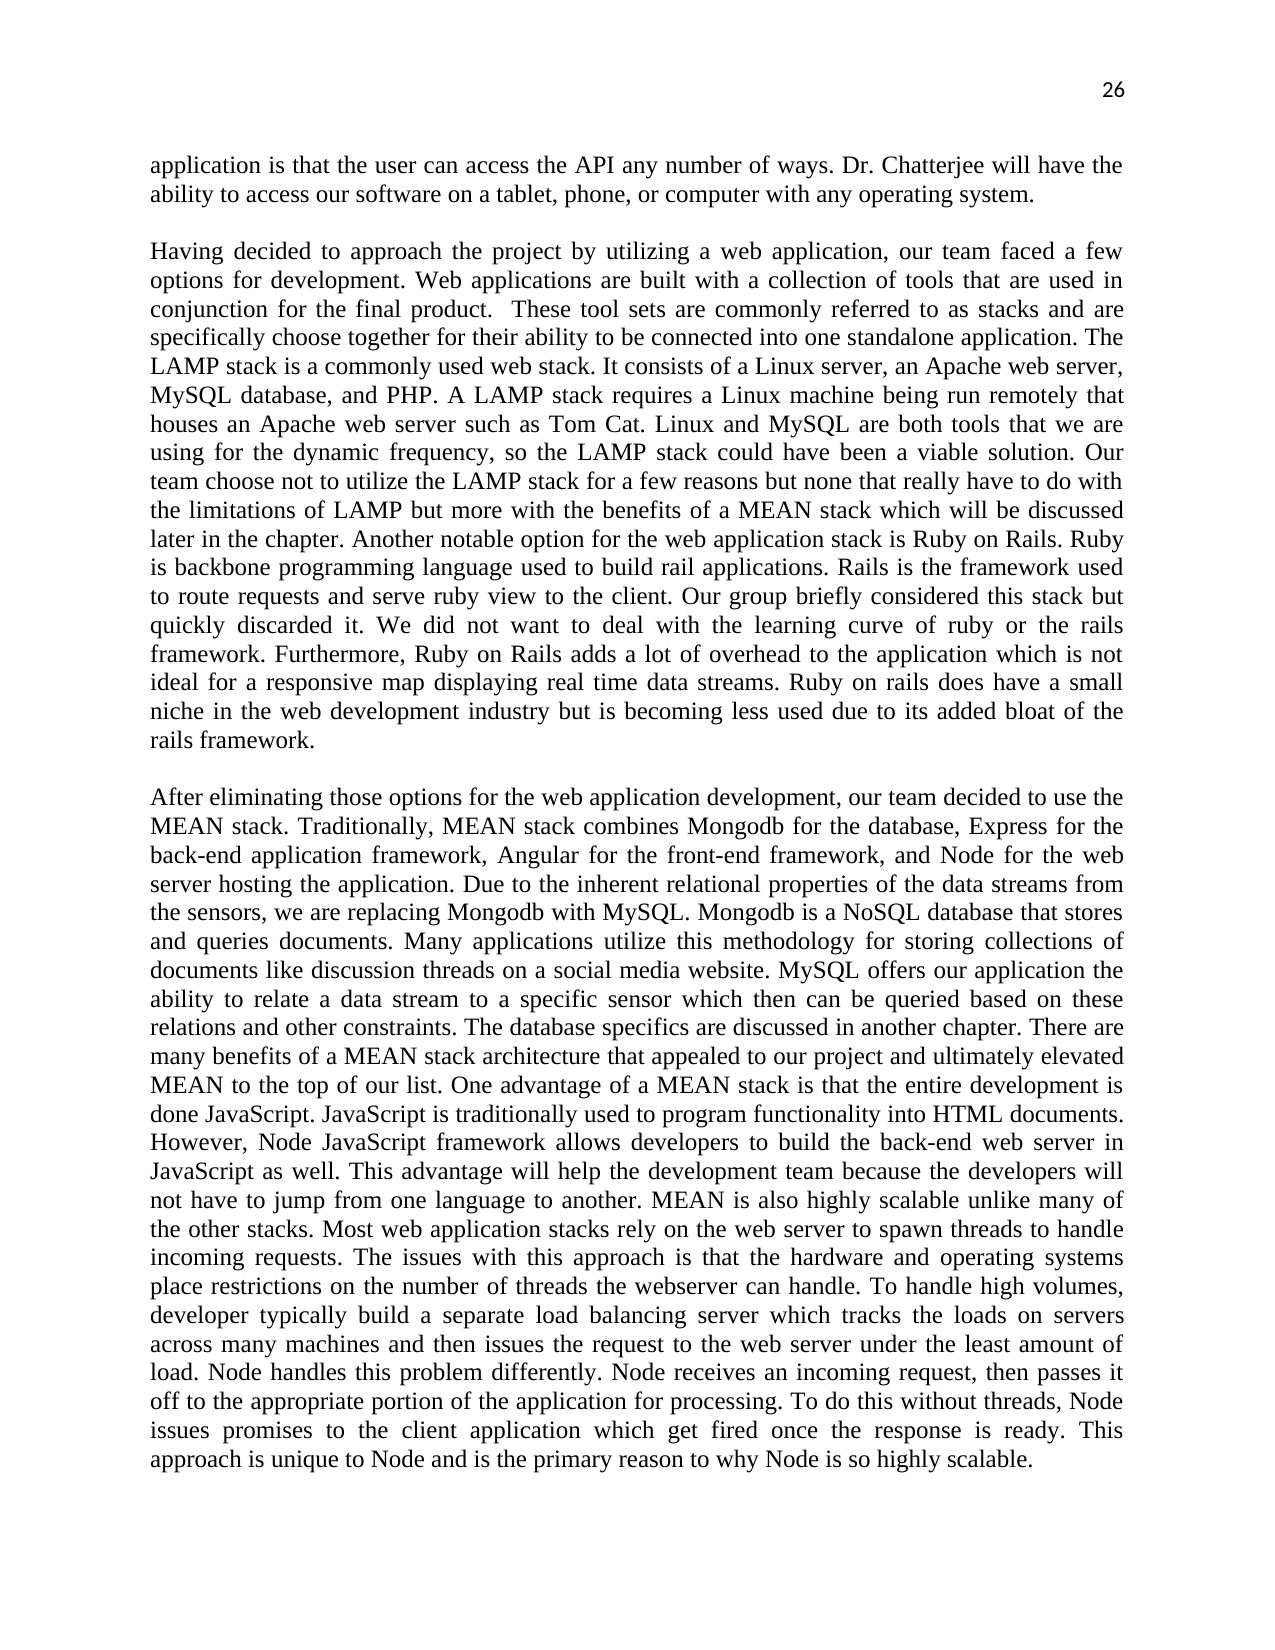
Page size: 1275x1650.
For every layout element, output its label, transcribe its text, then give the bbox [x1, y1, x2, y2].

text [150, 150, 1125, 207]
text After eliminating those options for the web application development, our team decided to use the MEAN stack. Traditionally, MEAN stack combines Mongodb for the database, Express for the back-end application framework, Angular for the front-end framework, and Node for the web server hosting the application. Due to the inherent relational properties of the data streams from the sensors, we are replacing Mongodb with MySQL. Mongodb is a NoSQL database that stores and queries documents. Many applications utilize this methodology for storing collections of documents like discussion threads on a social media website. MySQL offers our application the ability to relate a data stream to a specific sensor which then can be queried based on these relations and other constraints. The database specifics are discussed in another chapter. There are many benefits of a MEAN stack architecture that appealed to our project and ultimately elevated MEAN to the top of our list. One advantage of a MEAN stack is that the entire development is done JavaScript. JavaScript is traditionally used to program functionality into HTML documents. However, Node JavaScript framework allows developers to build the back-end web server in JavaScript as well. This advantage will help the development team because the developers will not have to jump from one language to another. MEAN is also highly scalable unlike many of the other stacks. Most web application stacks rely on the web server to spawn threads to handle incoming requests. The issues with this approach is that the hardware and operating systems place restrictions on the number of threads the webserver can handle. To handle high volumes, developer typically build a separate load balancing server which tracks the loads on servers across many machines and then issues the request to the web server under the least amount of load. Node handles this problem differently. Node receives an incoming request, then passes it off to the appropriate portion of the application for processing. To do this without threads, Node issues promises to the client application which get fired once the response is ready. This approach is unique to Node and is the primary reason to why Node is so highly scalable. [150, 782, 1125, 1472]
text Having decided to approach the project by utilizing a web application, our team faced a few options for development. Web applications are built with a collection of tools that are used in conjunction for the final product. These tool sets are commonly referred to as stacks and are specifically choose together for their ability to be connected into one standalone application. The LAMP stack is a commonly used web stack. It consists of a Linux server, an Apache web server, MySQL database, and PHP. A LAMP stack requires a Linux machine being run remotely that houses an Apache web server such as Tom Cat. Linux and MySQL are both tools that we are using for the dynamic frequency, so the LAMP stack could have been a viable solution. Our team choose not to utilize the LAMP stack for a few reasons but none that really have to do with the limitations of LAMP but more with the benefits of a MEAN stack which will be discussed later in the chapter. Another notable option for the web application stack is Ruby on Rails. Ruby is backbone programming language used to build rail applications. Rails is the framework used to route requests and serve ruby view to the client. Our group briefly considered this stack but quickly discarded it. We did not want to deal with the learning curve of ruby or the rails framework. Furthermore, Ruby on Rails adds a lot of overhead to the application which is not ideal for a responsive map displaying real time data streams. Ruby on rails does have a small niche in the web development industry but is becoming less used due to its added bloat of the rails framework. [150, 236, 1125, 754]
